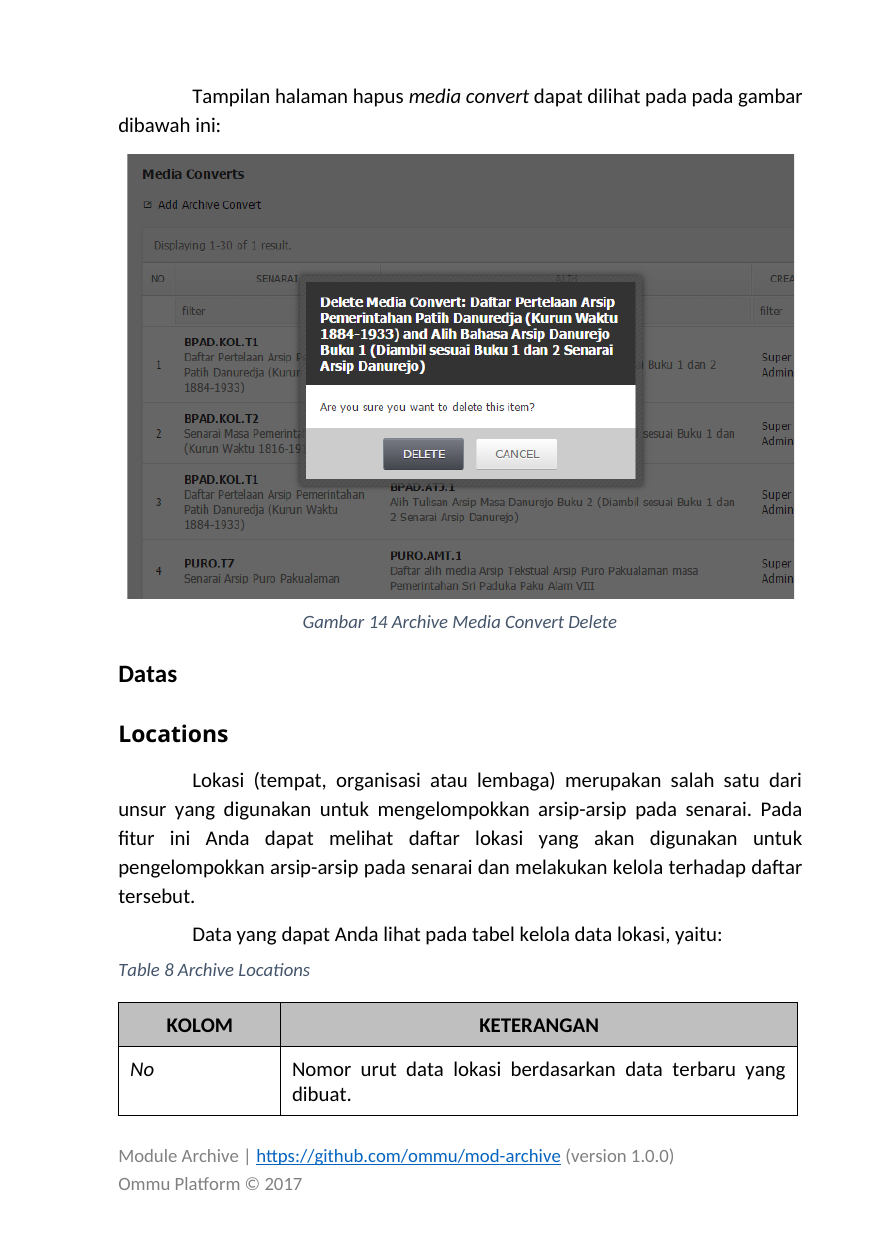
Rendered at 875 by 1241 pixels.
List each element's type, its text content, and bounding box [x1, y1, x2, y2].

text Tampilan halaman hapus media convert dapat dilihat pada pada gambar dibawah ini: [118, 83, 803, 138]
picture [127, 154, 795, 599]
table_header KOLOM [119, 1003, 280, 1046]
text Lokasi (tempat, organisasi atau lembaga) merupakan salah satu dari unsur yang digunakan untuk mengelompokkan arsip-arsip pada senarai. Pada fitur ini Anda dapat melihat daftar lokasi yang akan digunakan untuk pengelompokkan arsip-arsip pada senarai dan melakukan kelola terhadap daftar tersebut. [118, 767, 803, 909]
text Table Archive Locations [118, 958, 803, 981]
text Data yang dapat Anda lihat pada tabel kelola data lokasi, yaitu: [118, 921, 803, 946]
text Gambar Archive Media Convert Delete [118, 611, 803, 633]
subtitle Locations [118, 718, 803, 750]
subtitle Datas [118, 658, 803, 689]
table_header KETERANGAN [281, 1003, 797, 1046]
table_cell Nomor urut data lokasi berdasarkan data terbaru yang dibuat. [281, 1047, 797, 1115]
table_cell No [119, 1047, 280, 1115]
